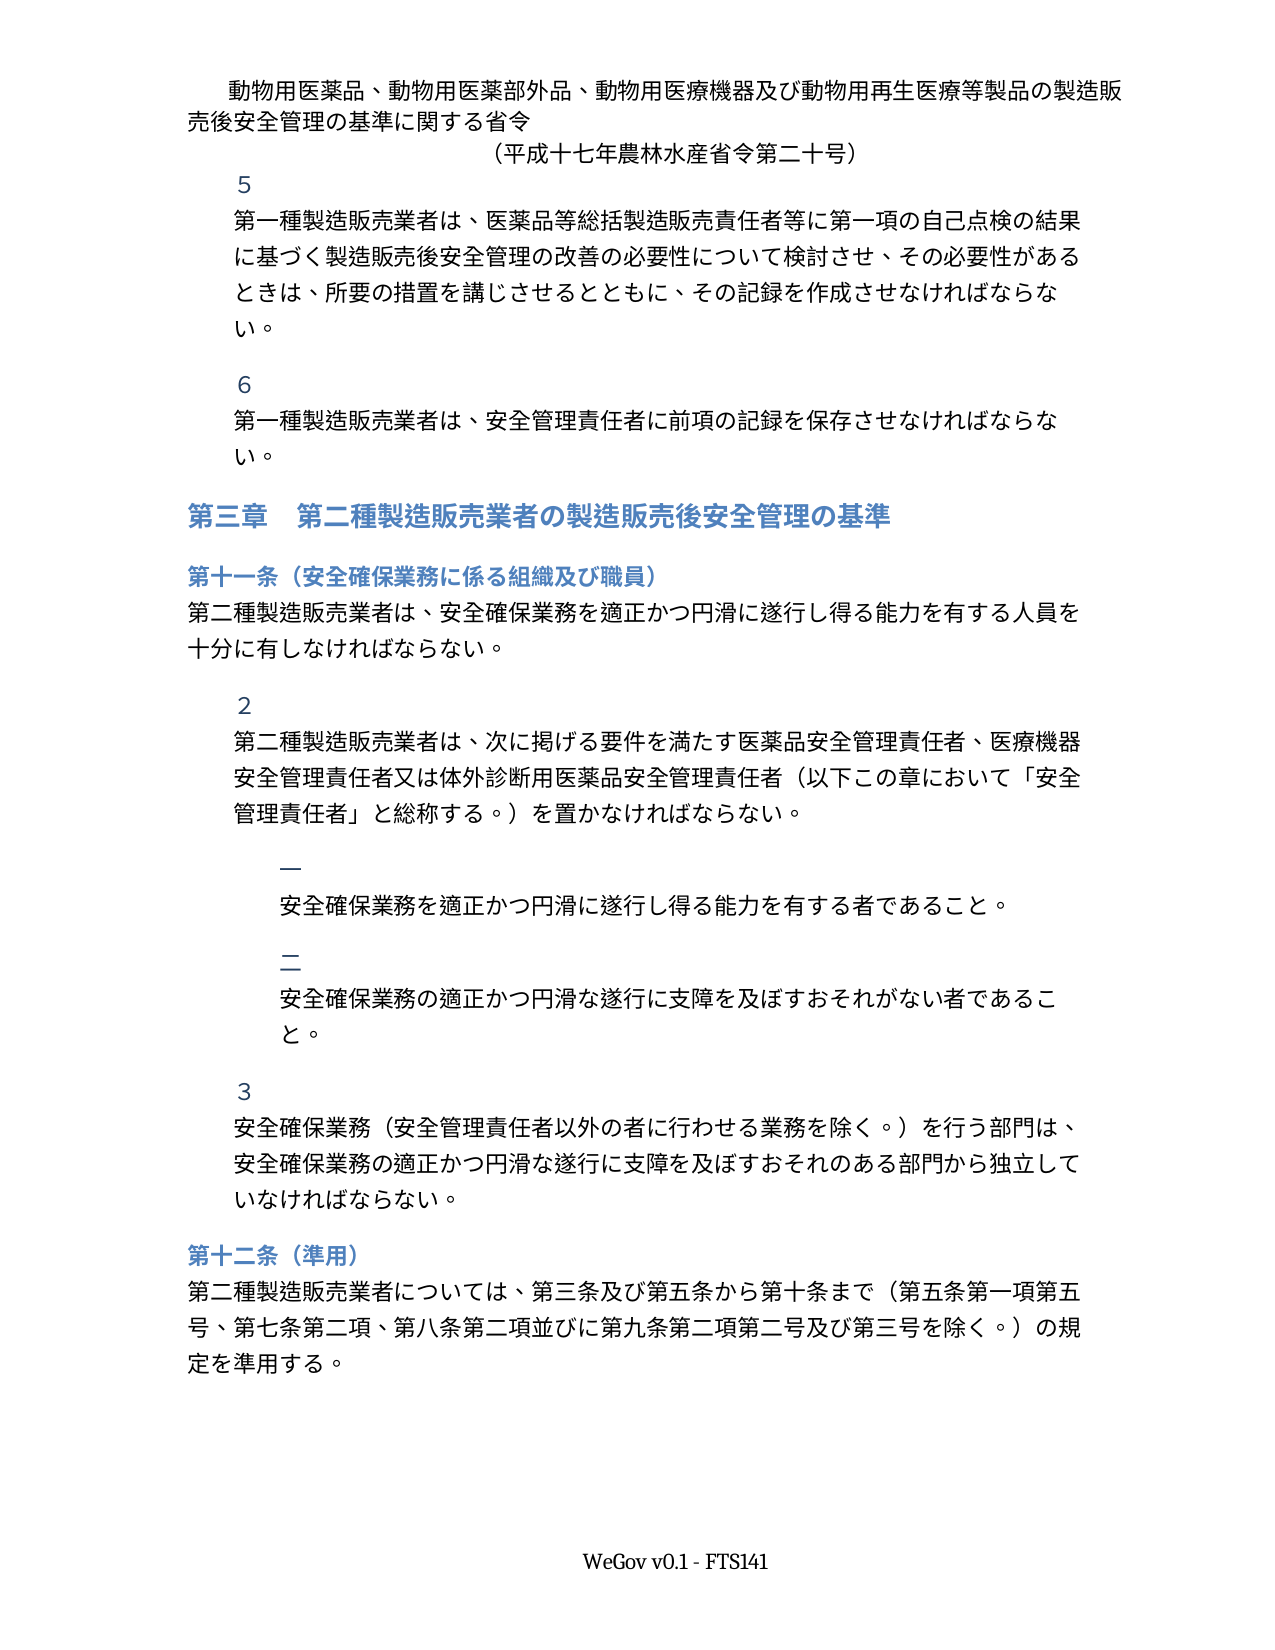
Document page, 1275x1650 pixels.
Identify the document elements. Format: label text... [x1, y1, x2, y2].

text 安全確保業務の適正かつ円滑な遂行に支障を及ぼすおそれがない者であること。 [279, 983, 1087, 1050]
subtitle 第十二条（準用） [187, 1240, 1087, 1272]
text 安全確保業務を適正かつ円滑に遂行し得る能力を有する者であること。 [279, 890, 1087, 922]
subtitle ３ [233, 1076, 1087, 1107]
subtitle 第十一条（安全確保業務に係る組織及び職員） [187, 561, 1087, 592]
text 安全確保業務（安全管理責任者以外の者に行わせる業務を除く。）を行う部門は、安全確保業務の適正かつ円滑な遂行に支障を及ぼすおそれのある部門から独立していなければならない。 [233, 1112, 1087, 1215]
text 第一種製造販売業者は、安全管理責任者に前項の記録を保存させなければならない。 [233, 405, 1087, 472]
text 第二種製造販売業者は、安全確保業務を適正かつ円滑に遂行し得る能力を有する人員を十分に有しなければならない。 [187, 597, 1087, 664]
text 第一種製造販売業者は、医薬品等総括製造販売責任者等に第一項の自己点検の結果に基づく製造販売後安全管理の改善の必要性について検討させ、その必要性があるときは、所要の措置を講じさせるとともに、その記録を作成させなければならない。 [233, 205, 1087, 344]
subtitle ２ [233, 690, 1087, 721]
text 第二種製造販売業者については、第三条及び第五条から第十条まで（第五条第一項第五号、第七条第二項、第八条第二項並びに第九条第二項第二号及び第三号を除く。）の規定を準用する。 [187, 1276, 1087, 1379]
subtitle ６ [233, 369, 1087, 401]
subtitle 第三章 第二種製造販売業者の製造販売後安全管理の基準 [187, 498, 1087, 535]
subtitle 二 [279, 947, 1087, 978]
text 第二種製造販売業者は、次に掲げる要件を満たす医薬品安全管理責任者、医療機器安全管理責任者又は体外診断用医薬品安全管理責任者（以下この章において「安全管理責任者」と総称する。）を置かなければならない。 [233, 726, 1087, 829]
subtitle 一 [279, 854, 1087, 886]
subtitle ５ [233, 169, 1087, 200]
